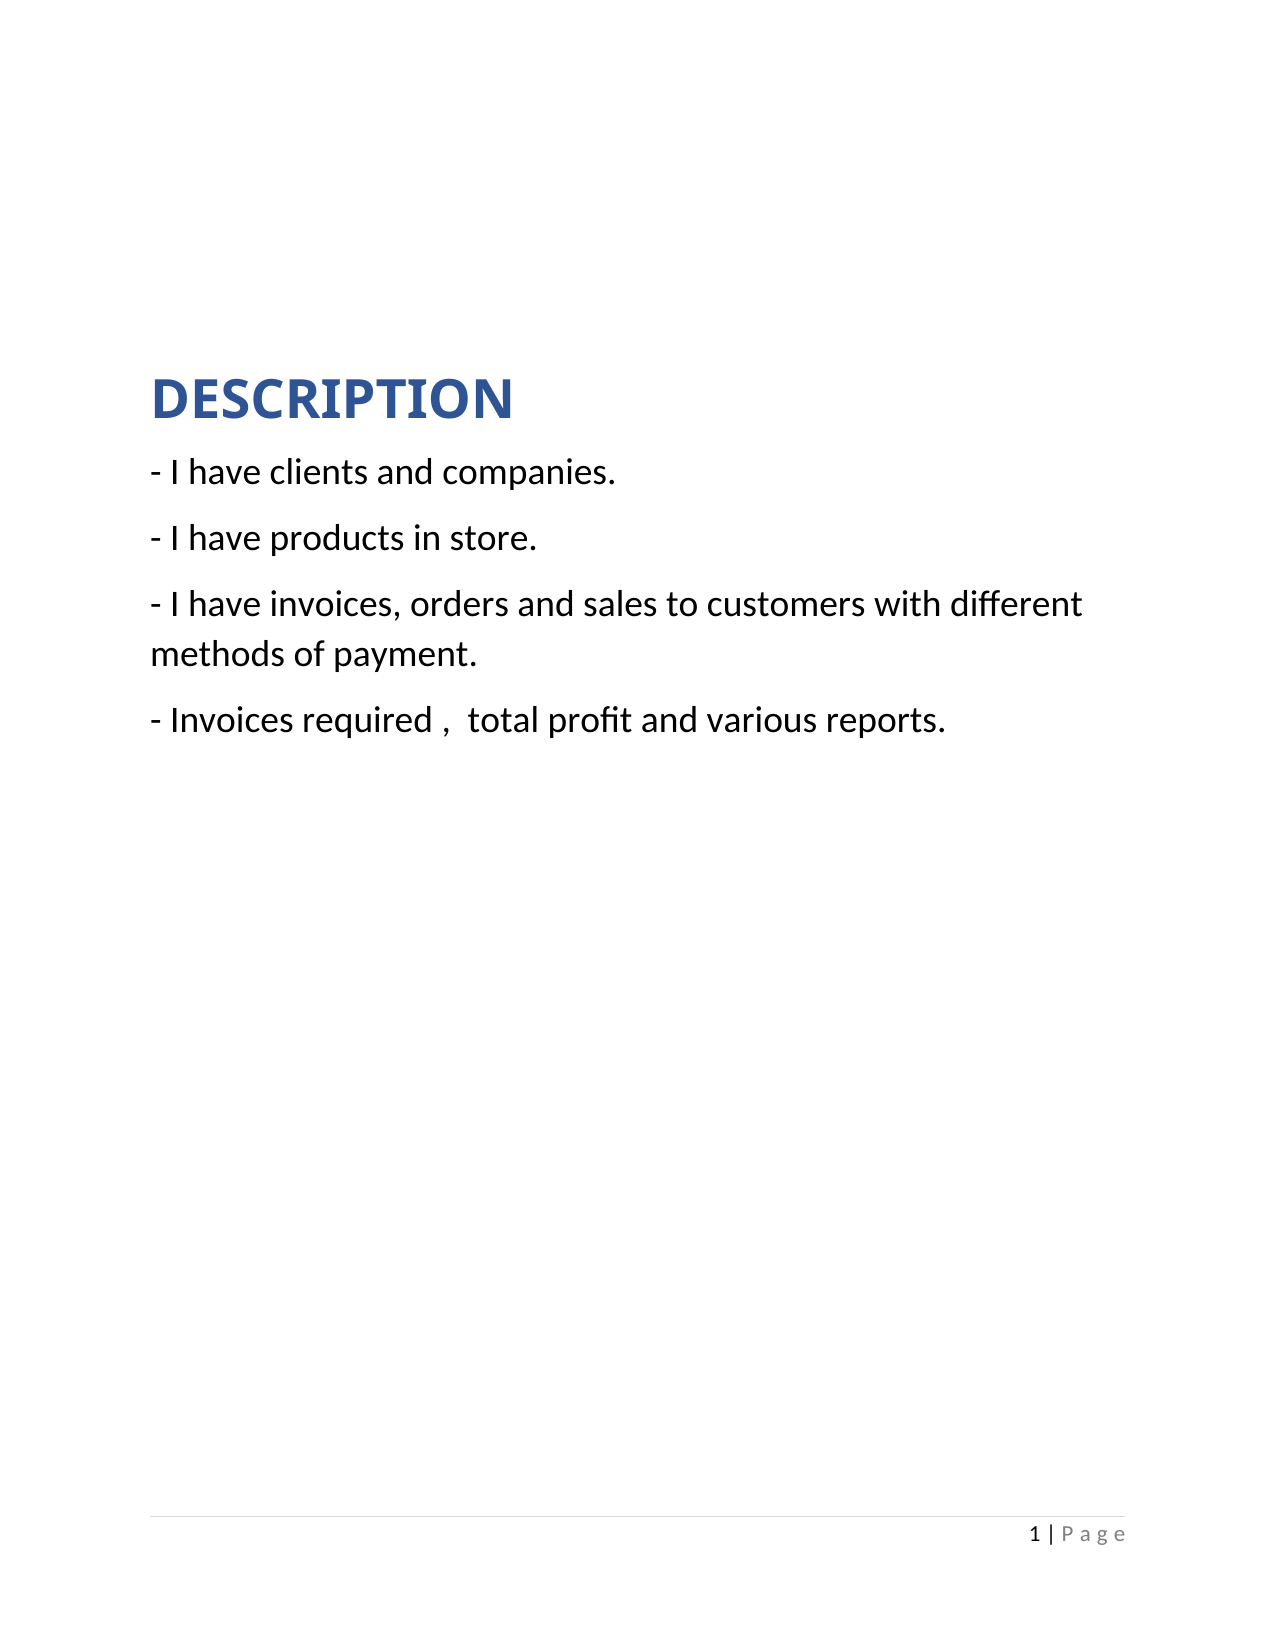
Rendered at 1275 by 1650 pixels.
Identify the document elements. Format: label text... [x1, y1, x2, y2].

text - I have products in store. [150, 514, 1125, 560]
text - Invoices required , total profit and various reports. [150, 696, 1125, 742]
subtitle DESCRIPTION [150, 361, 1125, 434]
text - I have clients and companies. [150, 448, 1125, 494]
text - I have invoices, orders and sales to customers with different methods of payment. [150, 580, 1125, 676]
